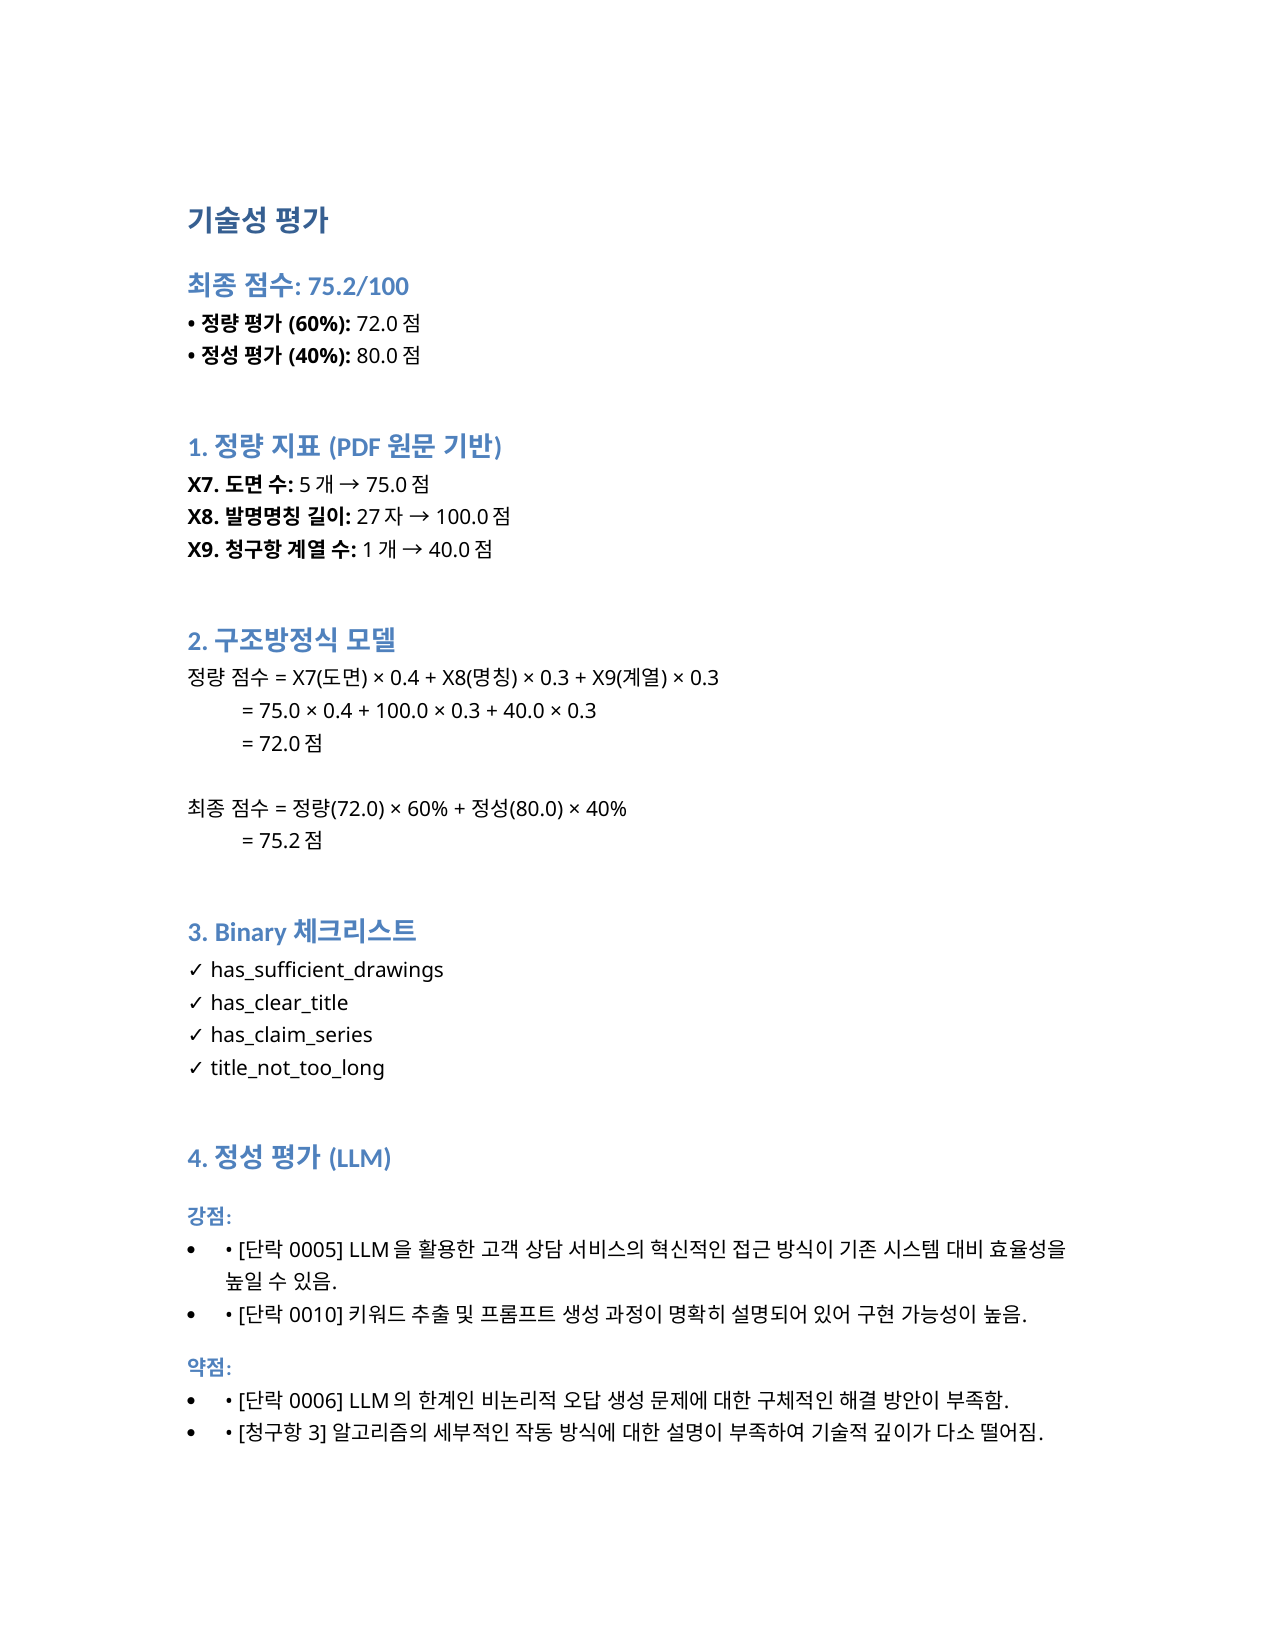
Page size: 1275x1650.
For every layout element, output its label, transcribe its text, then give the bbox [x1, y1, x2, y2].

text X7. 도면 수: 5개 → 75.0점 X8. 발명명칭 길이: 27자 → 100.0점 X9. 청구항 계열 수: 1개 → 40.0점 [187, 470, 1087, 596]
list • [단락 0010] 키워드 추출 및 프롬프트 생성 과정이 명확히 설명되어 있어 구현 가능성이 높음. [187, 1300, 1087, 1328]
subtitle 기술성 평가 [187, 200, 1087, 240]
subtitle 4. 정성 평가 (LLM) [187, 1139, 1087, 1176]
subtitle 최종 점수: 75.2/100 [187, 266, 1087, 303]
text • 정량 평가 (60%): 72.0점 • 정성 평가 (40%): 80.0점 [187, 309, 1087, 402]
text 정량 점수 = X7(도면) × 0.4 + X8(명칭) × 0.3 + X9(계열) × 0.3 = 75.0 × 0.4 + 100.0 × 0.3 + 40.0 × 0.3 = 72.0점 최종 점수 = 정량(72.0) × 60% + 정성(80.0) × 40% = 75.2점 [187, 663, 1087, 888]
subtitle 1. 정량 지표 (PDF 원문 기반) [187, 427, 1087, 464]
list • [단락 0006] LLM의 한계인 비논리적 오답 생성 문제에 대한 구체적인 해결 방안이 부족함. [187, 1386, 1087, 1414]
subtitle 강점: [187, 1202, 1087, 1231]
list • [단락 0005] LLM을 활용한 고객 상담 서비스의 혁신적인 접근 방식이 기존 시스템 대비 효율성을 높일 수 있음. [187, 1235, 1087, 1296]
subtitle 2. 구조방정식 모델 [187, 621, 1087, 658]
text ✓ has_sufficient_drawings ✓ has_clear_title ✓ has_claim_series ✓ title_not_too_long [187, 955, 1087, 1114]
list • [청구항 3] 알고리즘의 세부적인 작동 방식에 대한 설명이 부족하여 기술적 깊이가 다소 떨어짐. [187, 1418, 1087, 1447]
subtitle 약점: [187, 1353, 1087, 1382]
subtitle 3. Binary 체크리스트 [187, 913, 1087, 949]
